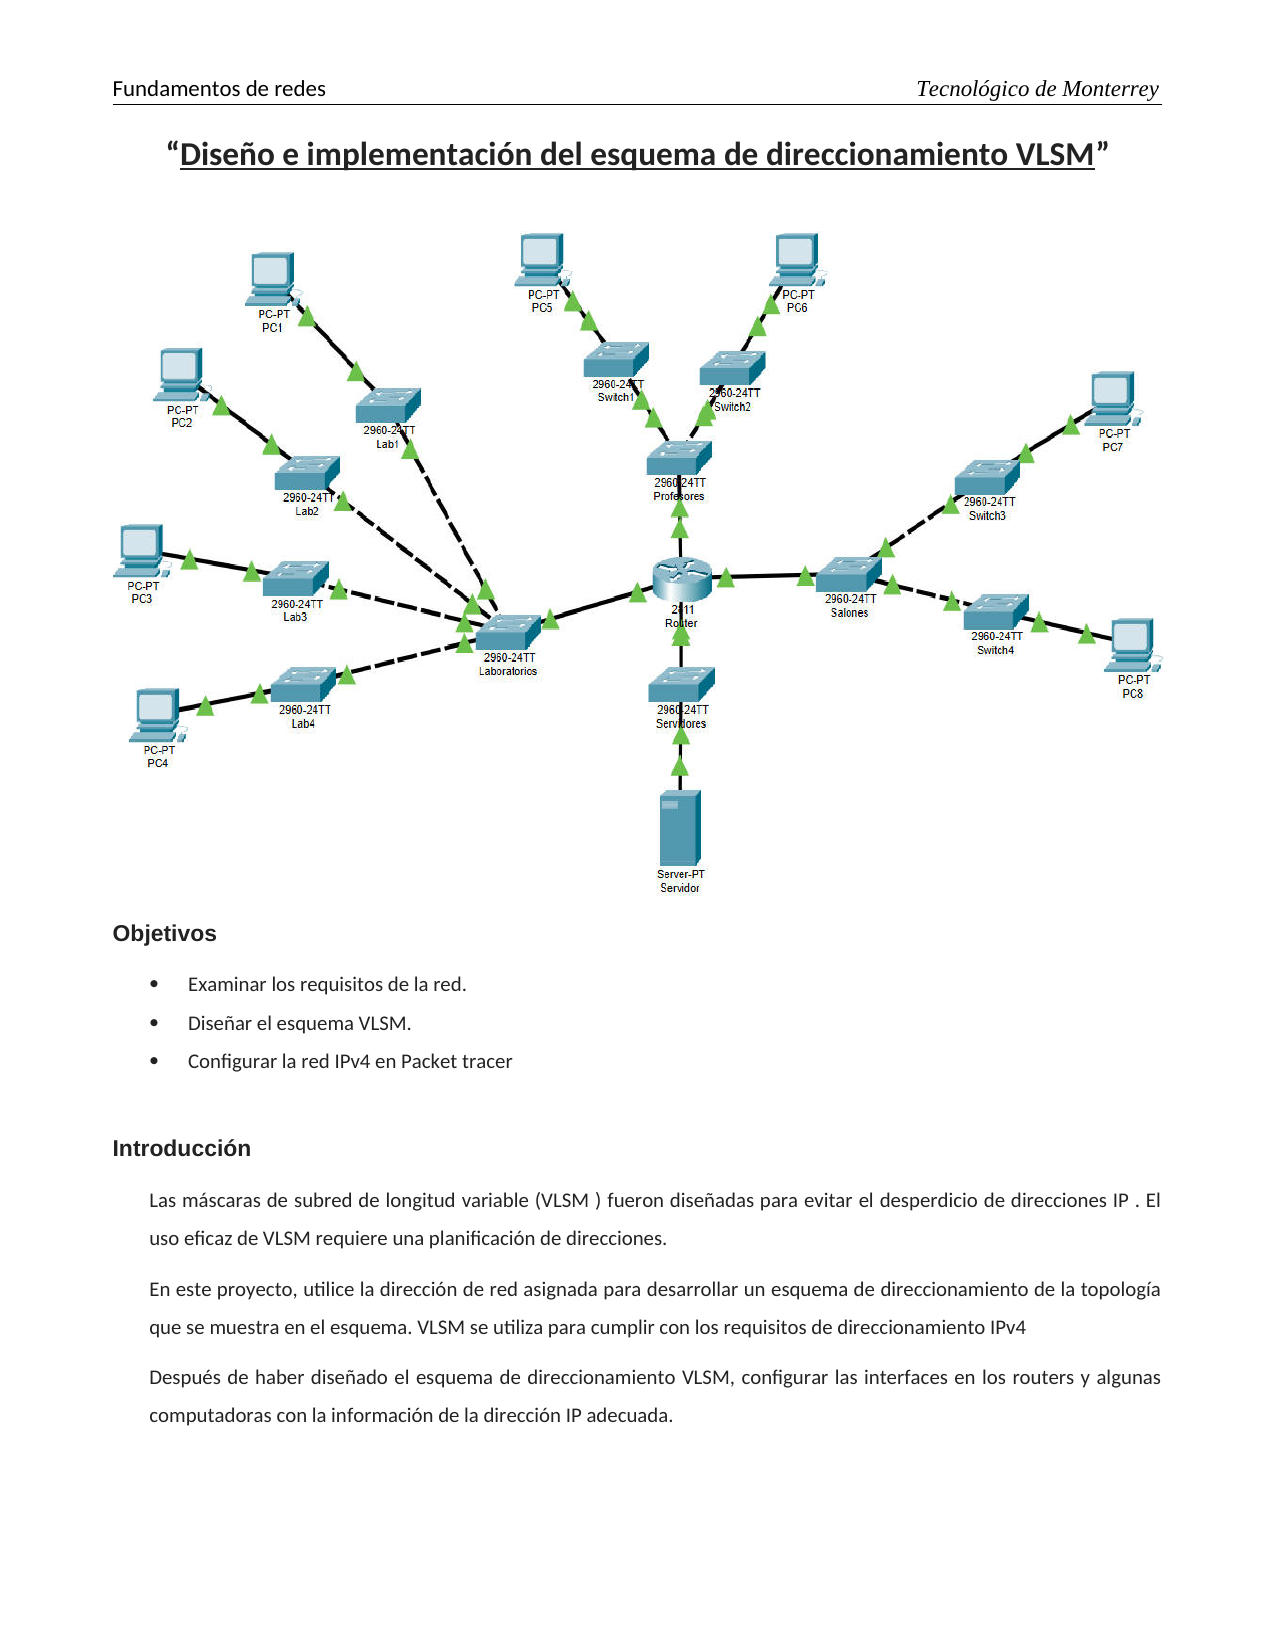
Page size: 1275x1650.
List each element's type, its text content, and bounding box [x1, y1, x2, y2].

text Introducción [112, 1135, 1162, 1161]
text Objetivos [112, 920, 1162, 946]
list Diseñar el esquema VLSM. [150, 1010, 1162, 1035]
picture [112, 214, 1168, 901]
text “Diseño e implementación del esquema de direccionamiento VLSM” [112, 133, 1162, 174]
text Después de haber diseñado el esquema de direccionamiento VLSM, configurar las interfaces en los routers y algunas computadoras con la información de la dirección IP adecuada. [149, 1364, 1162, 1428]
text Las máscaras de subred de longitud variable (VLSM ) fueron diseñadas para evitar el desperdicio de direcciones IP . El uso eficaz de VLSM requiere una planificación de direcciones. [149, 1187, 1162, 1251]
text En este proyecto, utilice la dirección de red asignada para desarrollar un esquema de direccionamiento de la topología que se muestra en el esquema. VLSM se utiliza para cumplir con los requisitos de direccionamiento IPv4 [149, 1276, 1162, 1339]
list Configurar la red IPv4 en Packet tracer [150, 1048, 1162, 1073]
list Examinar los requisitos de la red. [150, 972, 1162, 997]
